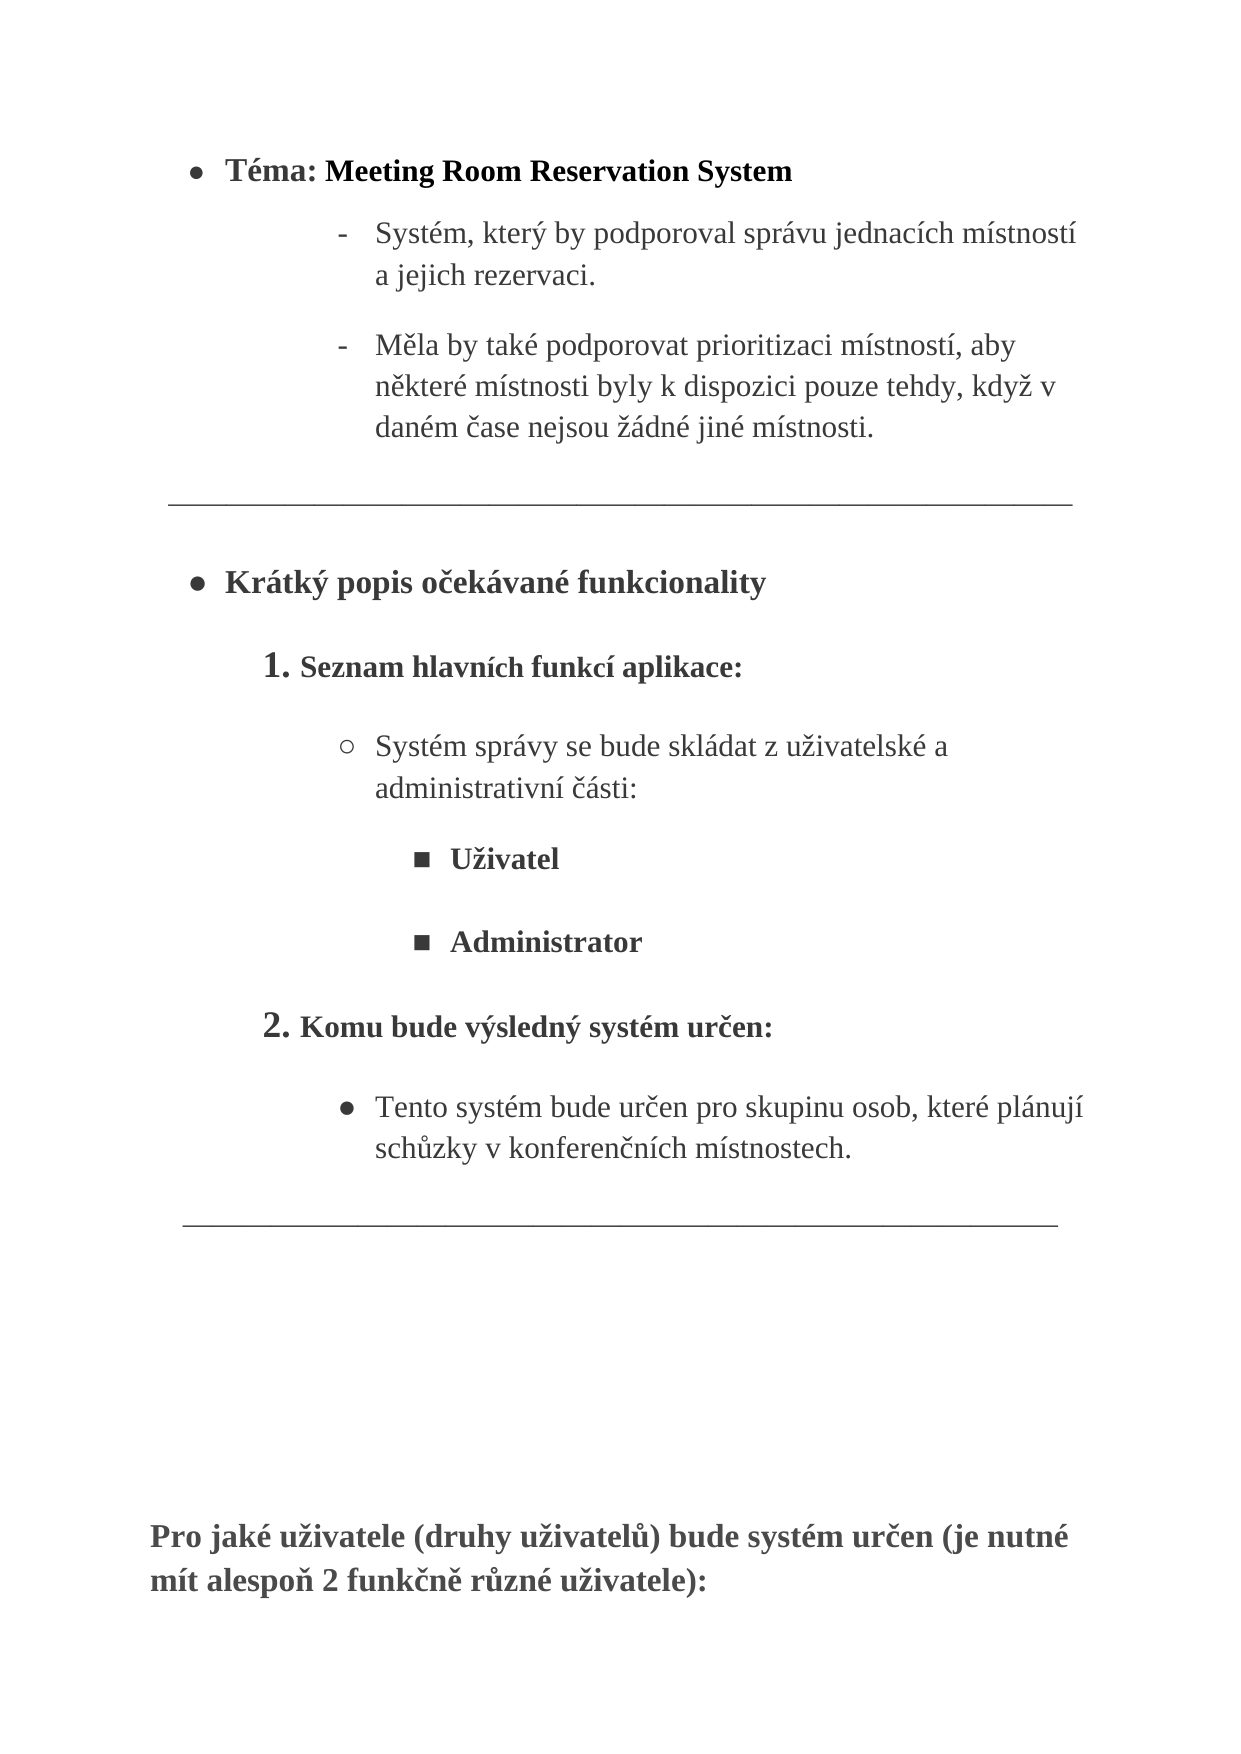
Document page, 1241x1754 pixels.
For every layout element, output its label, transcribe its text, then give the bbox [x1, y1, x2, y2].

list Měla by také podporovat prioritizaci místností, aby některé místnosti byly k dispozici pouze tehdy, když v daném čase nejsou žádné jiné místnosti. [337, 326, 1090, 444]
list Téma: Meeting Room Reservation System [187, 150, 1090, 215]
list Krátký popis očekávané funkcionality [187, 562, 1090, 601]
text Pro jaké uživatele (druhy uživatelů) bude systém určen (je nutné mít alespoň 2 funkčně různé uživatele): [150, 1517, 1090, 1599]
text —————————————————————————————— [150, 1206, 1090, 1240]
list Administrator [412, 923, 1090, 959]
list Systém správy se bude skládat z uživatelské a administrativní části: [337, 728, 1090, 805]
list Tento systém bude určen pro skupinu osob, které plánují schůzky v konferenčních místnostech. [337, 1088, 1090, 1165]
list Systém, který by podporoval správu jednacích místností a jejich rezervaci. [337, 215, 1090, 322]
list Seznam hlavních funkcí aplikace: [262, 642, 1090, 685]
text ——————————————————————————————— [150, 485, 1090, 519]
list Uživatel [412, 840, 1090, 876]
list Komu bude výsledný systém určen: [262, 1003, 1090, 1046]
